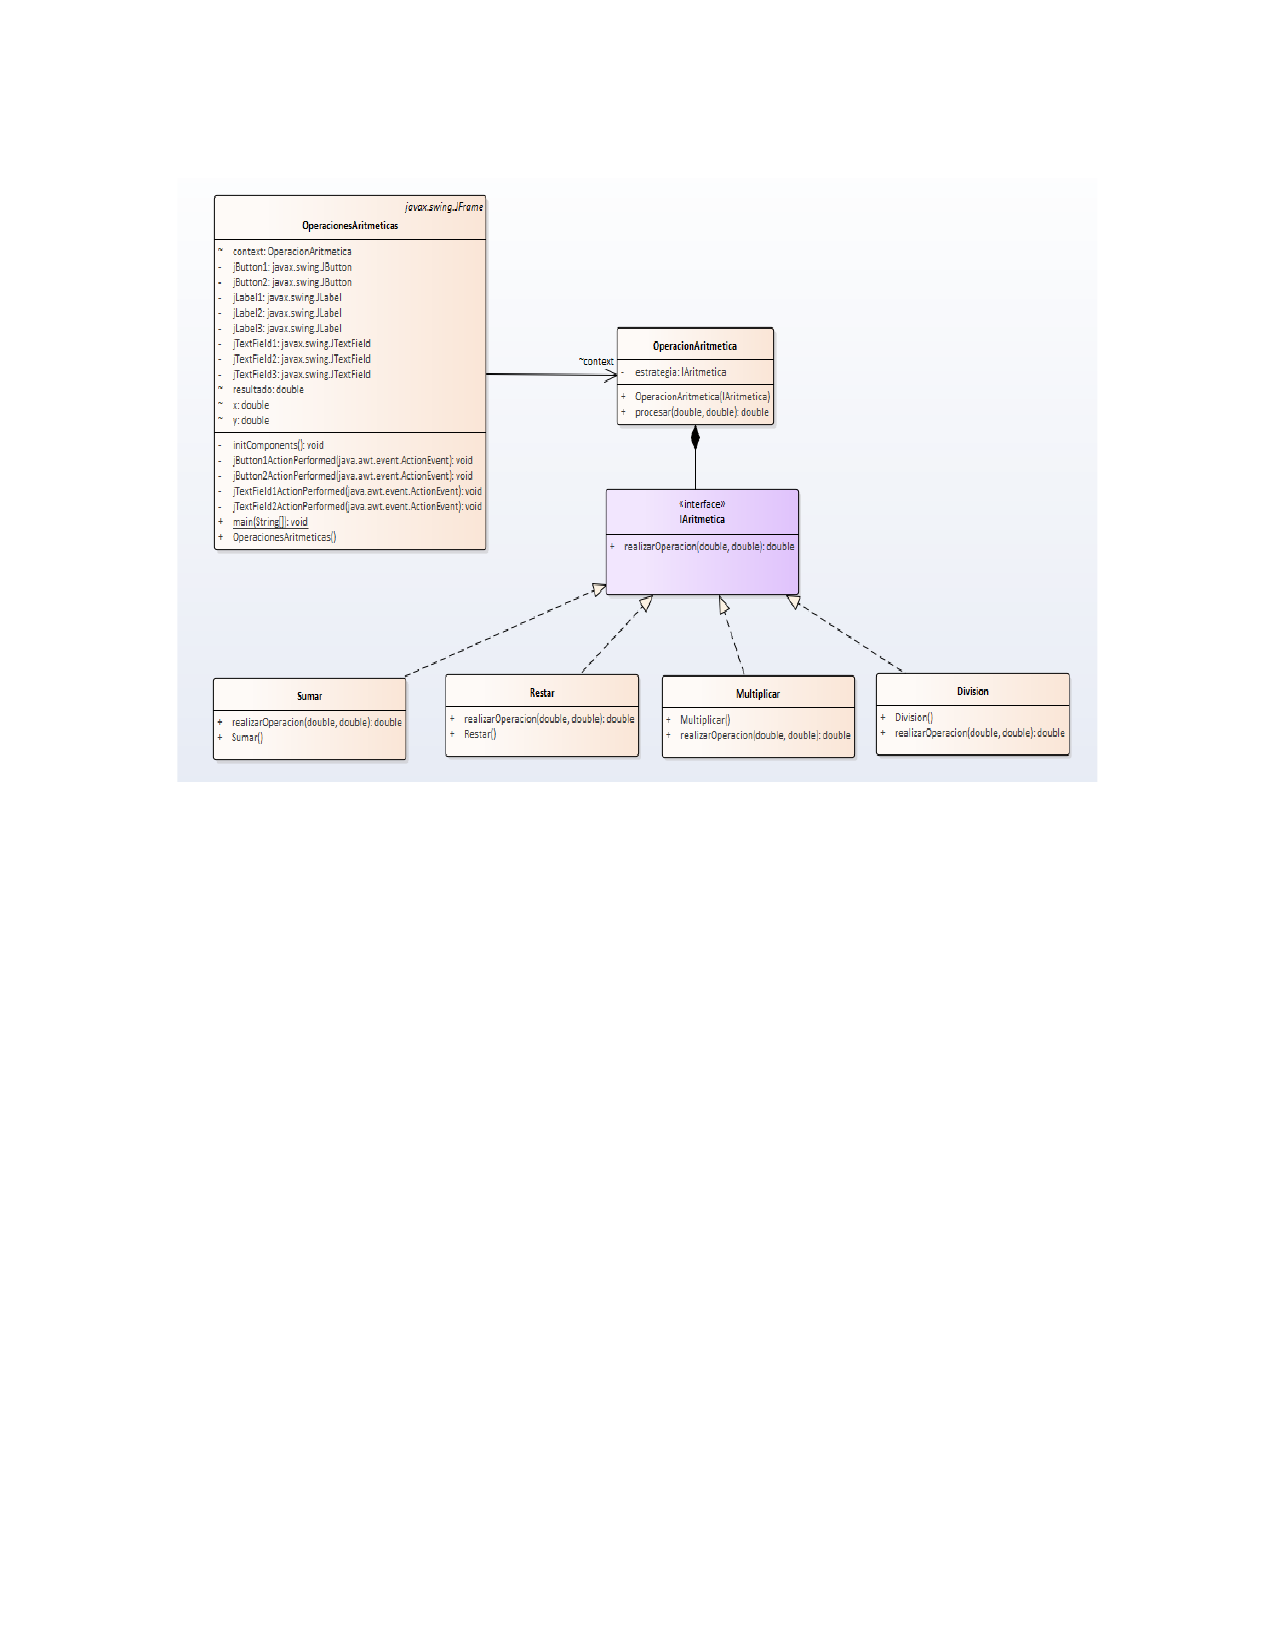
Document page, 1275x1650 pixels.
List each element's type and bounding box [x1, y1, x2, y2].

picture [177, 178, 1098, 782]
